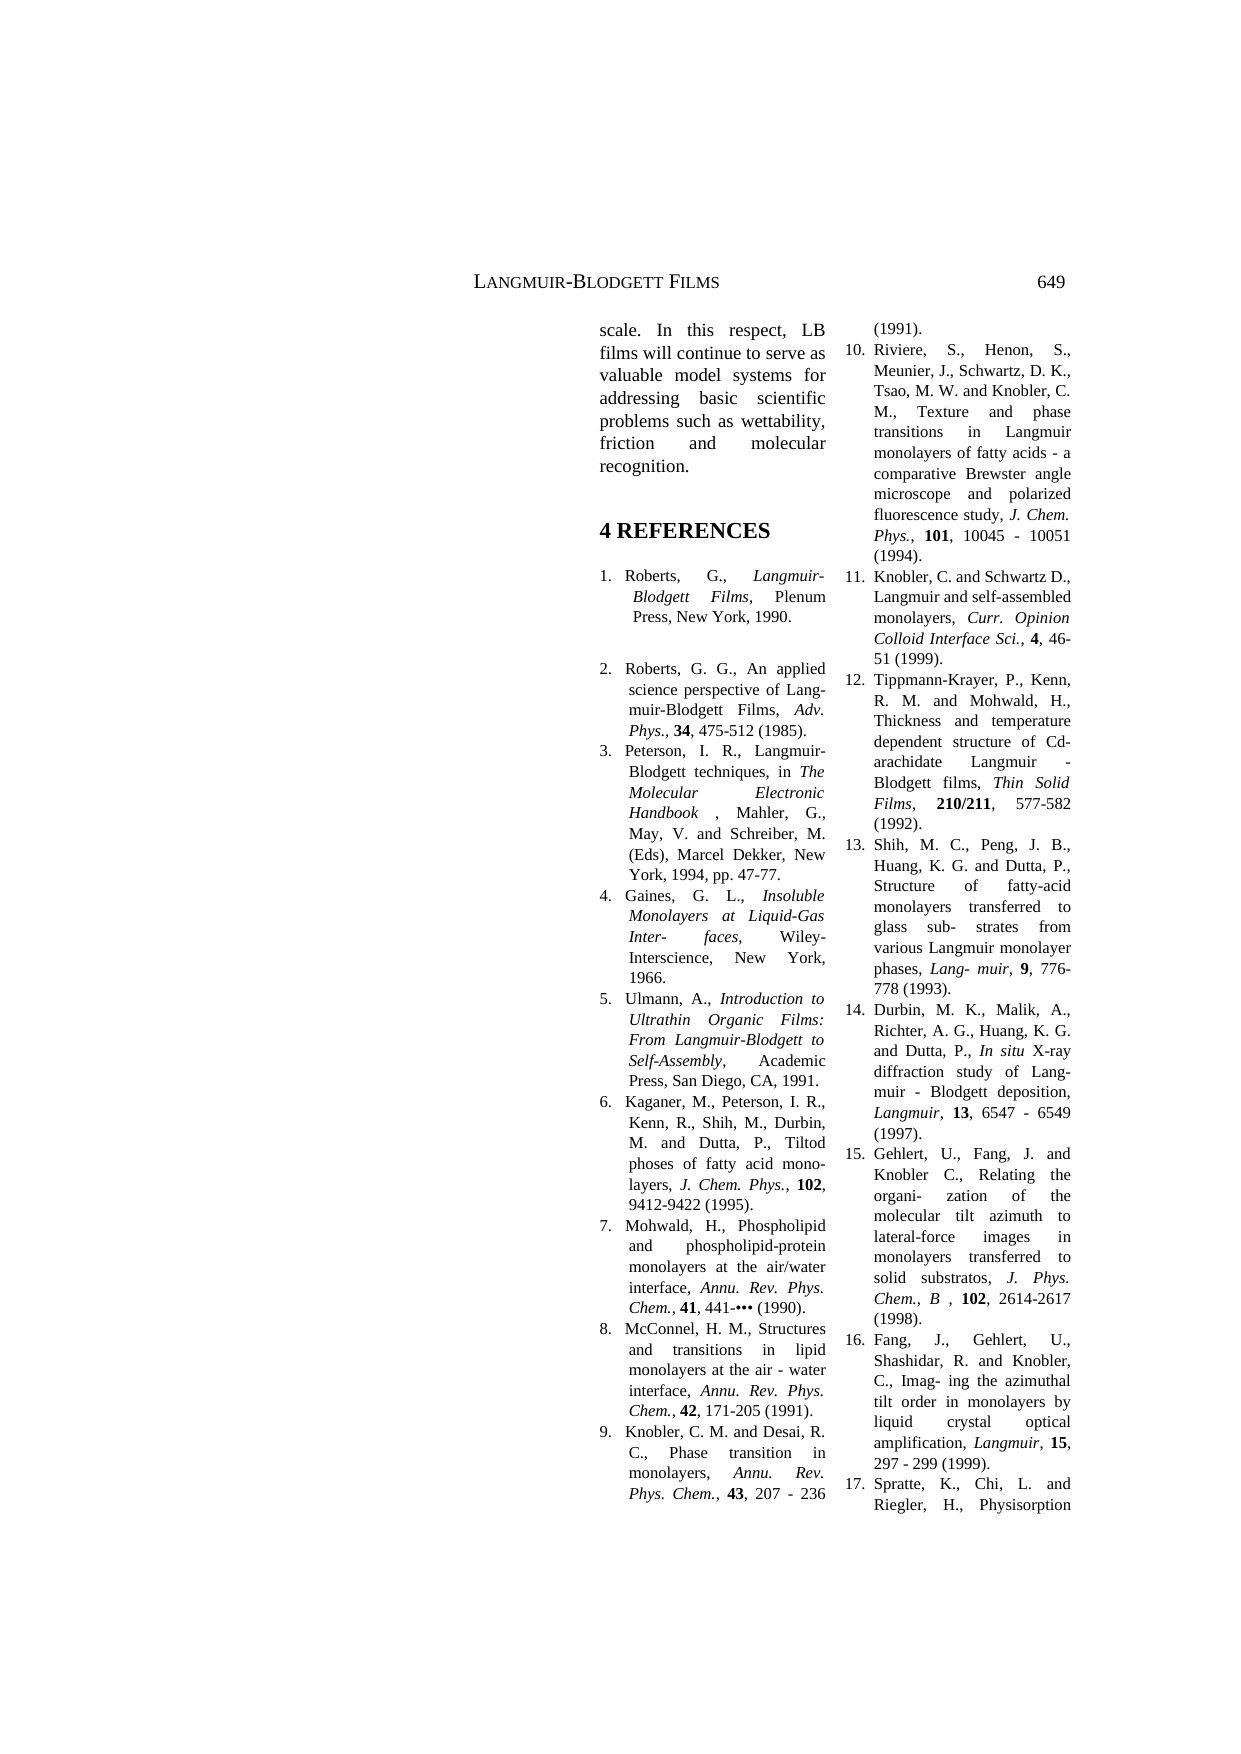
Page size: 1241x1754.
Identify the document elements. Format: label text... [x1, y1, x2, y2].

list Gehlert, U., Fang, J. and Knobler C., Relating the organi- zation of the molecular tilt azimuth to lateral-force images in monolayers transferred to solid substratos, J. Phys. Chem., B , 102, 2614-2617 (1998). [844, 1144, 1071, 1328]
list Knobler, C. and Schwartz D., Langmuir and self-assembled monolayers, Curr. Opinion Colloid Interface Sci., 4, 46-51 (1999). [844, 567, 1071, 668]
list Kaganer, M., Peterson, I. R., Kenn, R., Shih, M., Durbin, M. and Dutta, P., Tiltod phoses of fatty acid mono- layers, J. Chem. Phys., 102, 9412-9422 (1995). [599, 1092, 826, 1214]
list Spratte, K., Chi, L. and Riegler, H., Physisorption insta- bilities during dynamic Langmuir wetting, Europhys. Lett., 25, 211-217 (1994). [844, 1474, 1071, 1514]
list Mohwald, H., Phospholipid and phospholipid-protein monolayers at the air/water interface, Annu. Rev. Phys. Chem., 41, 441-••• (1990). [599, 1216, 826, 1317]
list Knobler, C. M. and Desai, R. C., Phase transition in monolayers, Annu. Rev. Phys. Chem., 43, 207 - 236 (1991). [599, 1422, 826, 1503]
list Roberts, G. G., An applied science perspective of Lang- muir-Blodgett Films, Adv. Phys., 34, 475-512 (1985). [599, 659, 826, 740]
list Peterson, I. R., Langmuir-Blodgett techniques, in The Molecular Electronic Handbook , Mahler, G., May, V. and Schreiber, M. (Eds), Marcel Dekker, New York, 1994, pp. 47-77. [599, 741, 826, 884]
list Gaines, G. L., Insoluble Monolayers at Liquid-Gas Inter- faces, Wiley-Interscience, New York, 1966. [599, 886, 826, 987]
list Fang, J., Gehlert, U., Shashidar, R. and Knobler, C., Imag- ing the azimuthal tilt order in monolayers by liquid crystal optical amplification, Langmuir, 15, 297 - 299 (1999). [844, 1330, 1071, 1473]
list Durbin, M. K., Malik, A., Richter, A. G., Huang, K. G. and Dutta, P., In situ X-ray diffraction study of Lang- muir - Blodgett deposition, Langmuir, 13, 6547 - 6549 (1997). [844, 1000, 1071, 1143]
list McConnel, H. M., Structures and transitions in lipid monolayers at the air - water interface, Annu. Rev. Phys. Chem., 42, 171-205 (1991). [599, 1319, 826, 1420]
list Shih, M. C., Peng, J. B., Huang, K. G. and Dutta, P., Structure of fatty-acid monolayers transferred to glass sub- strates from various Langmuir monolayer phases, Lang- muir, 9, 776-778 (1993). [844, 835, 1071, 998]
text 4 REFERENCES [599, 517, 826, 543]
list Roberts, G., Langmuir-Blodgett Films, Plenum Press, New York, 1990. [599, 566, 826, 626]
list Riviere, S., Henon, S., Meunier, J., Schwartz, D. K., Tsao, M. W. and Knobler, C. M., Texture and phase transitions in Langmuir monolayers of fatty acids - a comparative Brewster angle microscope and polarized fluorescence study, J. Chem. Phys., 101, 10045 - 10051 (1994). [844, 340, 1071, 565]
list Ulmann, A., Introduction to Ultrathin Organic Films: From Langmuir-Blodgett to Self-Assembly, Academic Press, San Diego, CA, 1991. [599, 989, 826, 1090]
list Tippmann-Krayer, P., Kenn, R. M. and Mohwald, H., Thickness and temperature dependent structure of Cd- arachidate Langmuir - Blodgett films, Thin Solid Films, 210/211, 577-582 (1992). [844, 670, 1071, 833]
